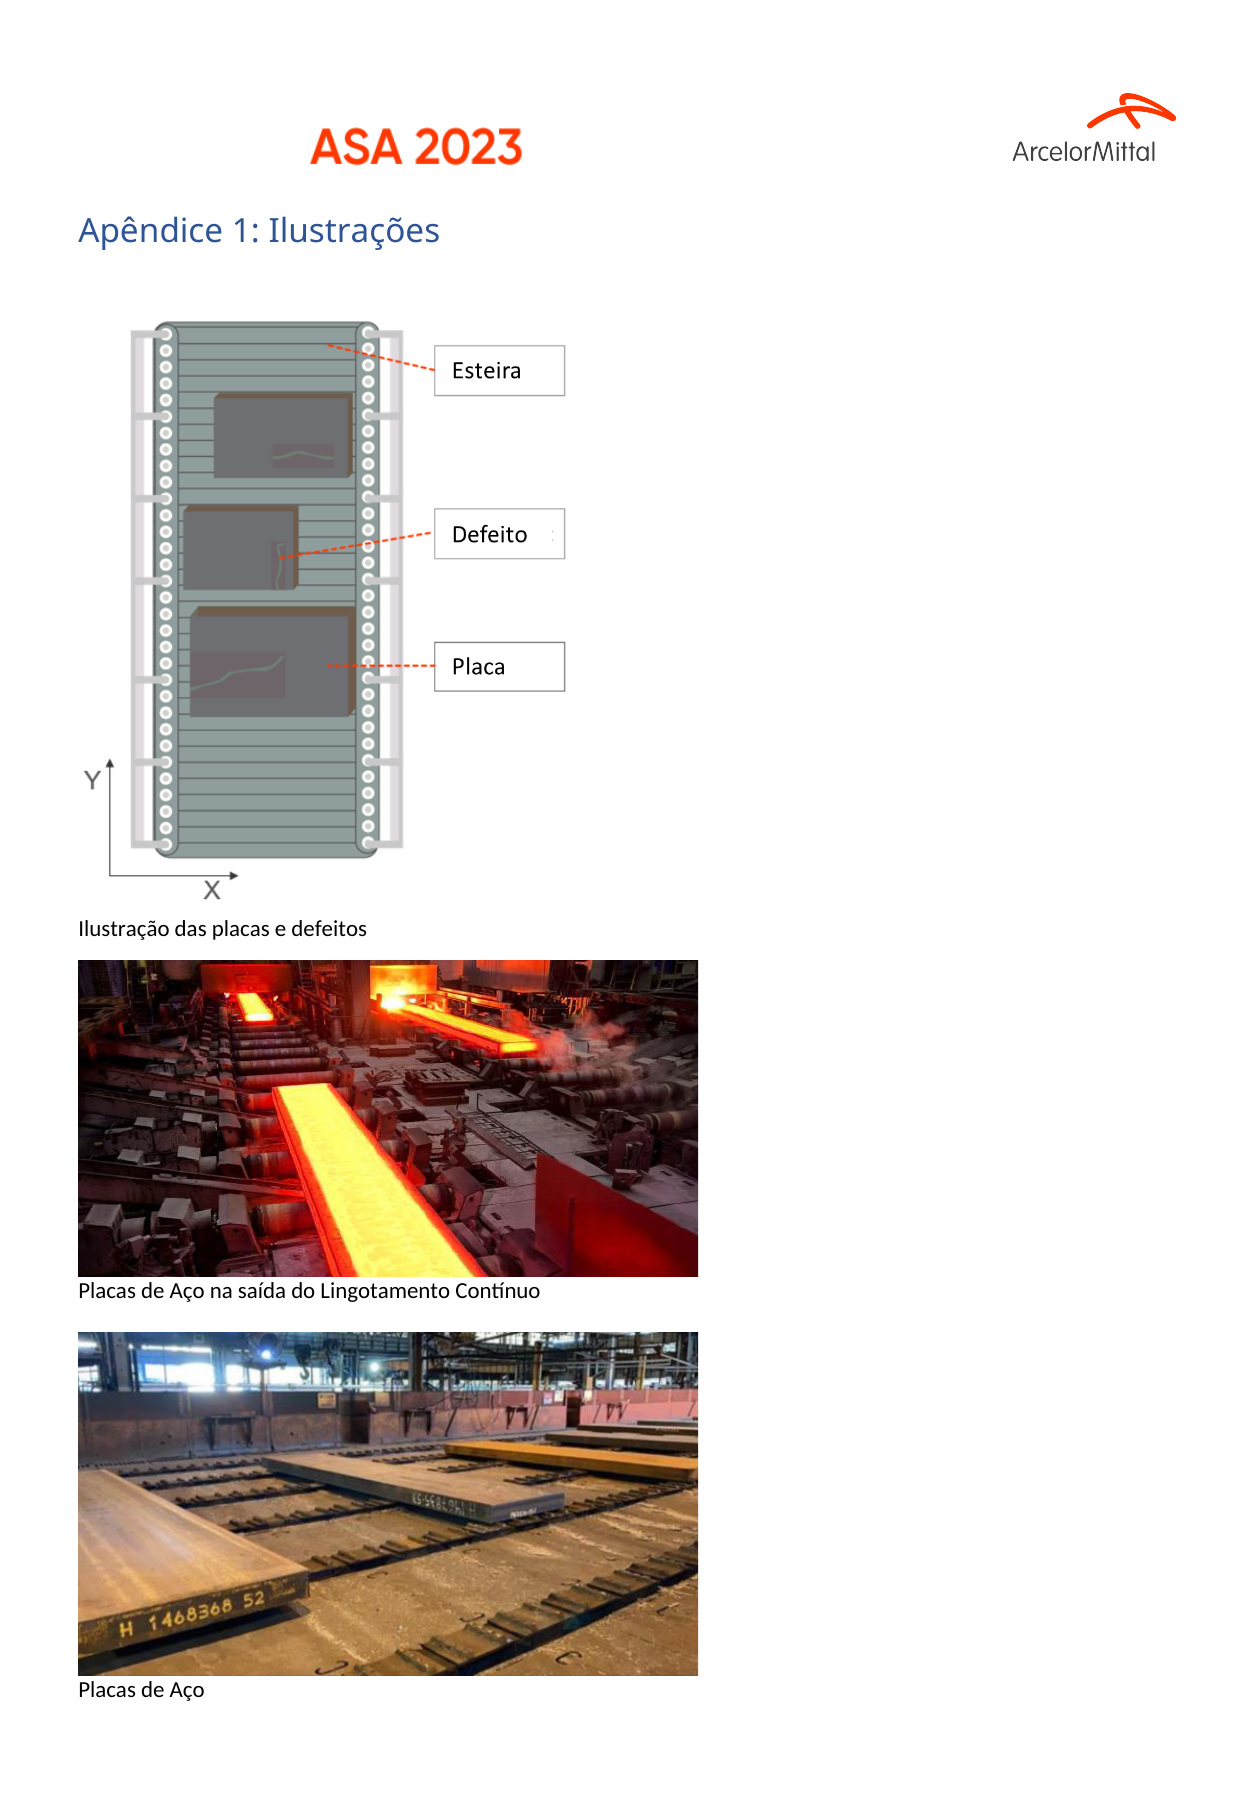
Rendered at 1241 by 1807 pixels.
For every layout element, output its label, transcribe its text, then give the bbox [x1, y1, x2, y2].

picture [994, 75, 1195, 180]
subtitle Apêndice 1: Ilustrações [78, 207, 1194, 253]
picture [78, 303, 576, 912]
text Placas de Aço na saída do Lingotamento Contínuo [78, 961, 1194, 1304]
text Placas de Aço [78, 1675, 1194, 1703]
picture [308, 116, 529, 180]
